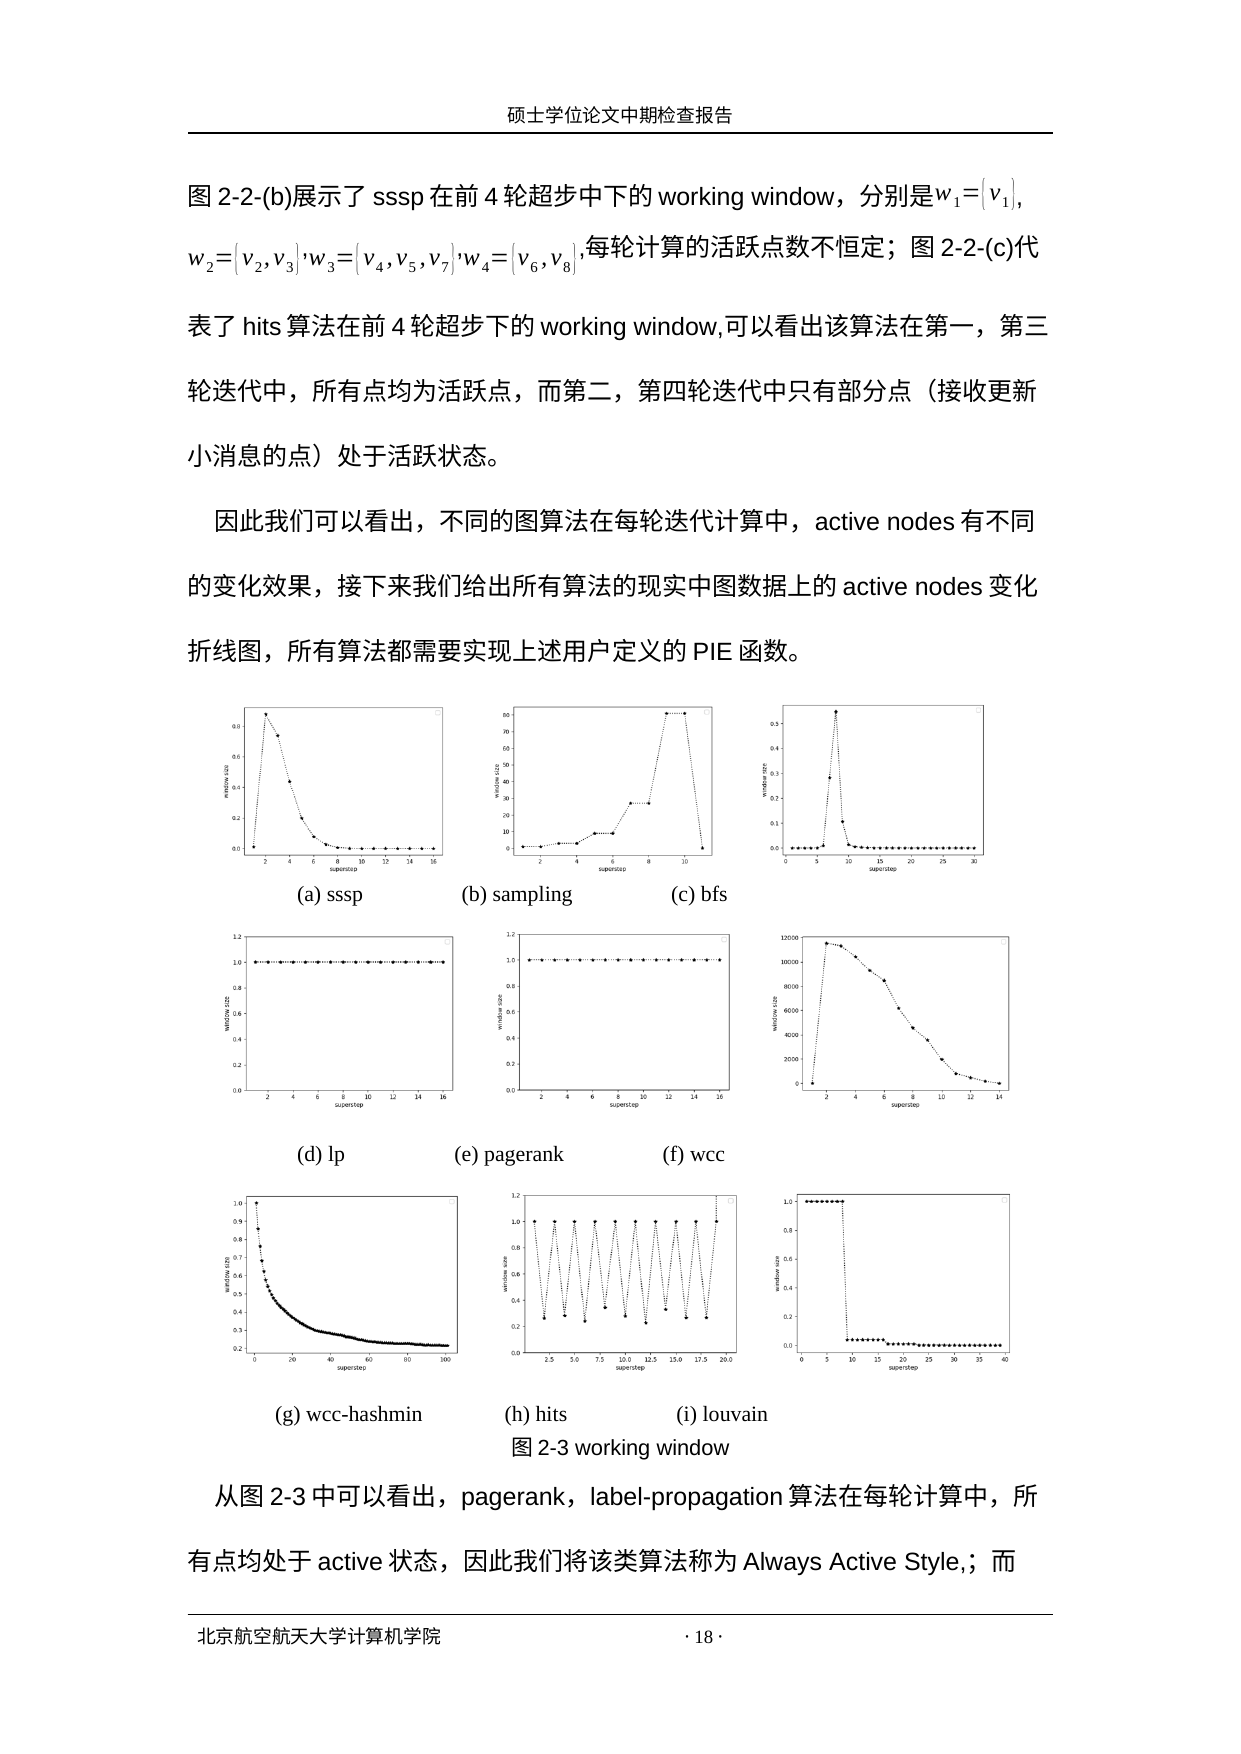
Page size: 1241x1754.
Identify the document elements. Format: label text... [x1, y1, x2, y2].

text (d) lp (e) pagerank (f) wcc [187, 1137, 1053, 1169]
text (g) wcc-hashmin (h) hits (i) louvain [187, 1397, 1053, 1429]
picture [490, 1169, 1037, 1375]
text 因此我们可以看出，不同的图算法在每轮迭代计算中，active nodes有不同的变化效果，接下来我们给出所有算法的现实中图数据上的active nodes变化折线图，所有算法都需要实现上述用户定义的PIE函数。 [187, 487, 1053, 682]
picture [212, 1171, 484, 1375]
text 图2-3 working window [187, 1429, 1053, 1462]
picture [481, 684, 737, 876]
picture [212, 684, 468, 876]
picture [769, 912, 1035, 1112]
picture [485, 909, 756, 1112]
picture [212, 912, 479, 1112]
picture [750, 682, 1009, 876]
text (a) sssp (b) sampling (c) bfs [187, 877, 1053, 909]
